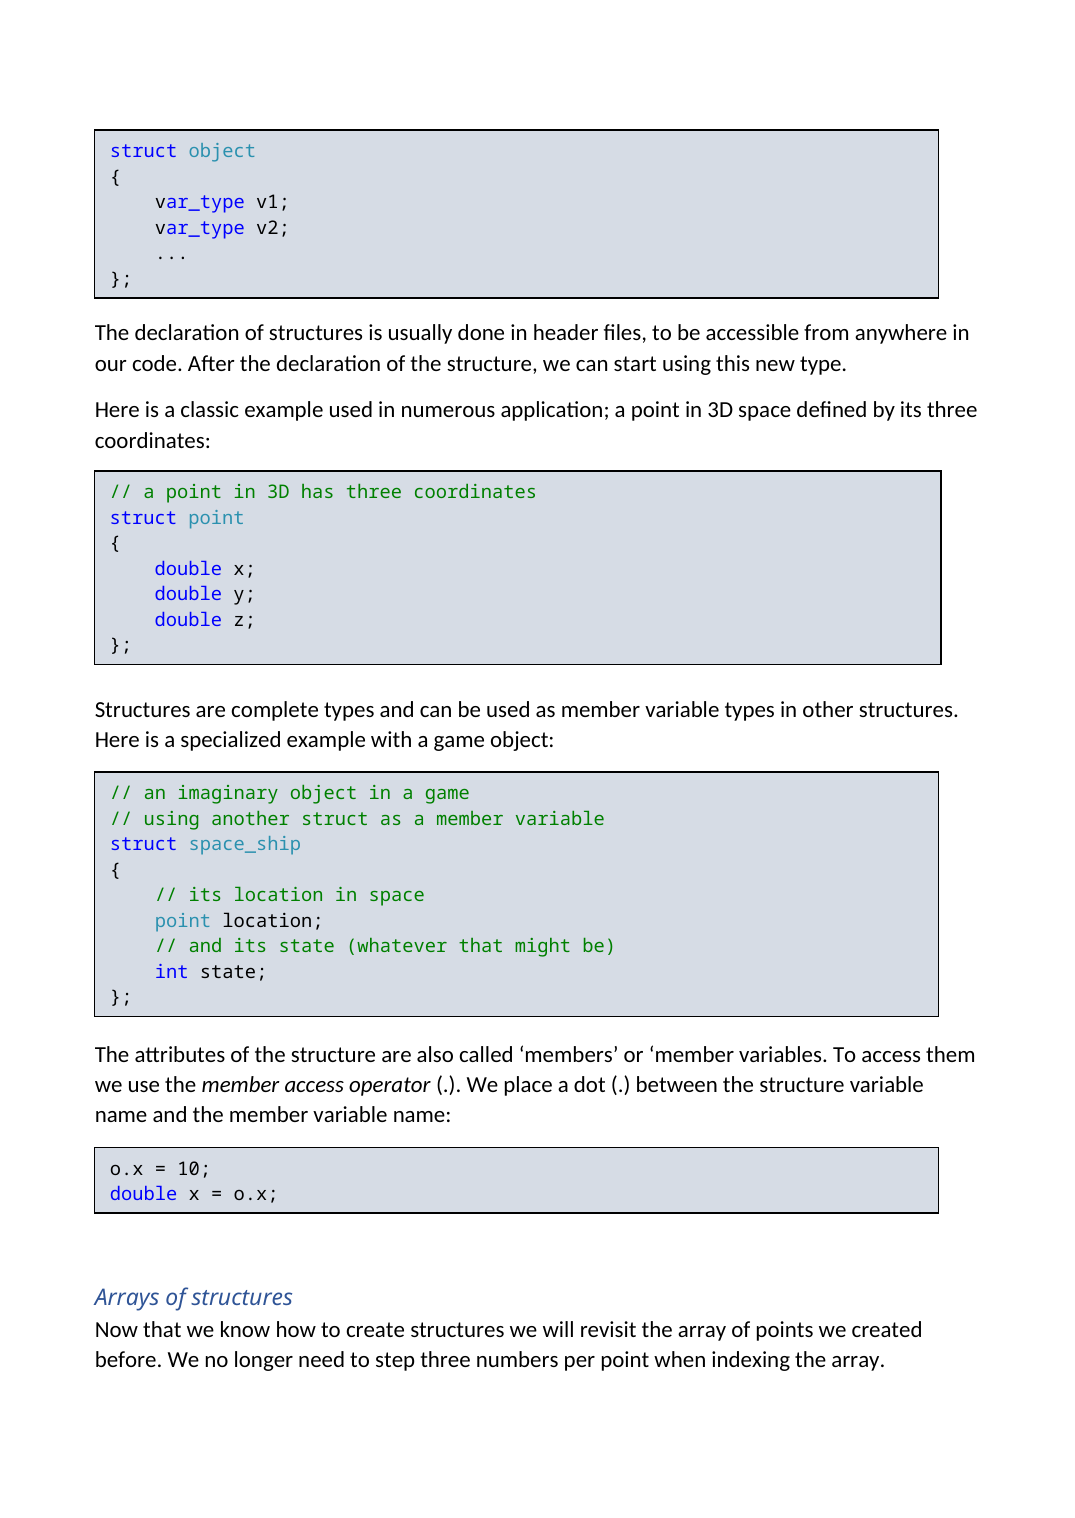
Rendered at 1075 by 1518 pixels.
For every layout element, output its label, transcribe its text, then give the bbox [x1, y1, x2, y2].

text The declaration of structures is usually done in header files, to be accessible from anywhere in our code. After the declaration of the structure, we can start using this new type. [94, 318, 980, 377]
text Now that we know how to create structures we will revisit the array of points we created before. We no longer need to step three numbers per point when indexing the array. [94, 1315, 980, 1373]
text Here is a classic example used in numerous application; a point in 3D space defined by its three coordinates: [94, 396, 980, 454]
text Structures are complete types and can be used as member variable types in other structures. Here is a specialized example with a game object: [94, 473, 980, 753]
text The attributes of the structure are also called ‘members’ or ‘member variables. To access them we use the member access operator (.). We place a dot (.) between the structure variable name and the member variable name: [94, 1040, 980, 1128]
subtitle Arrays of structures [94, 1281, 980, 1312]
